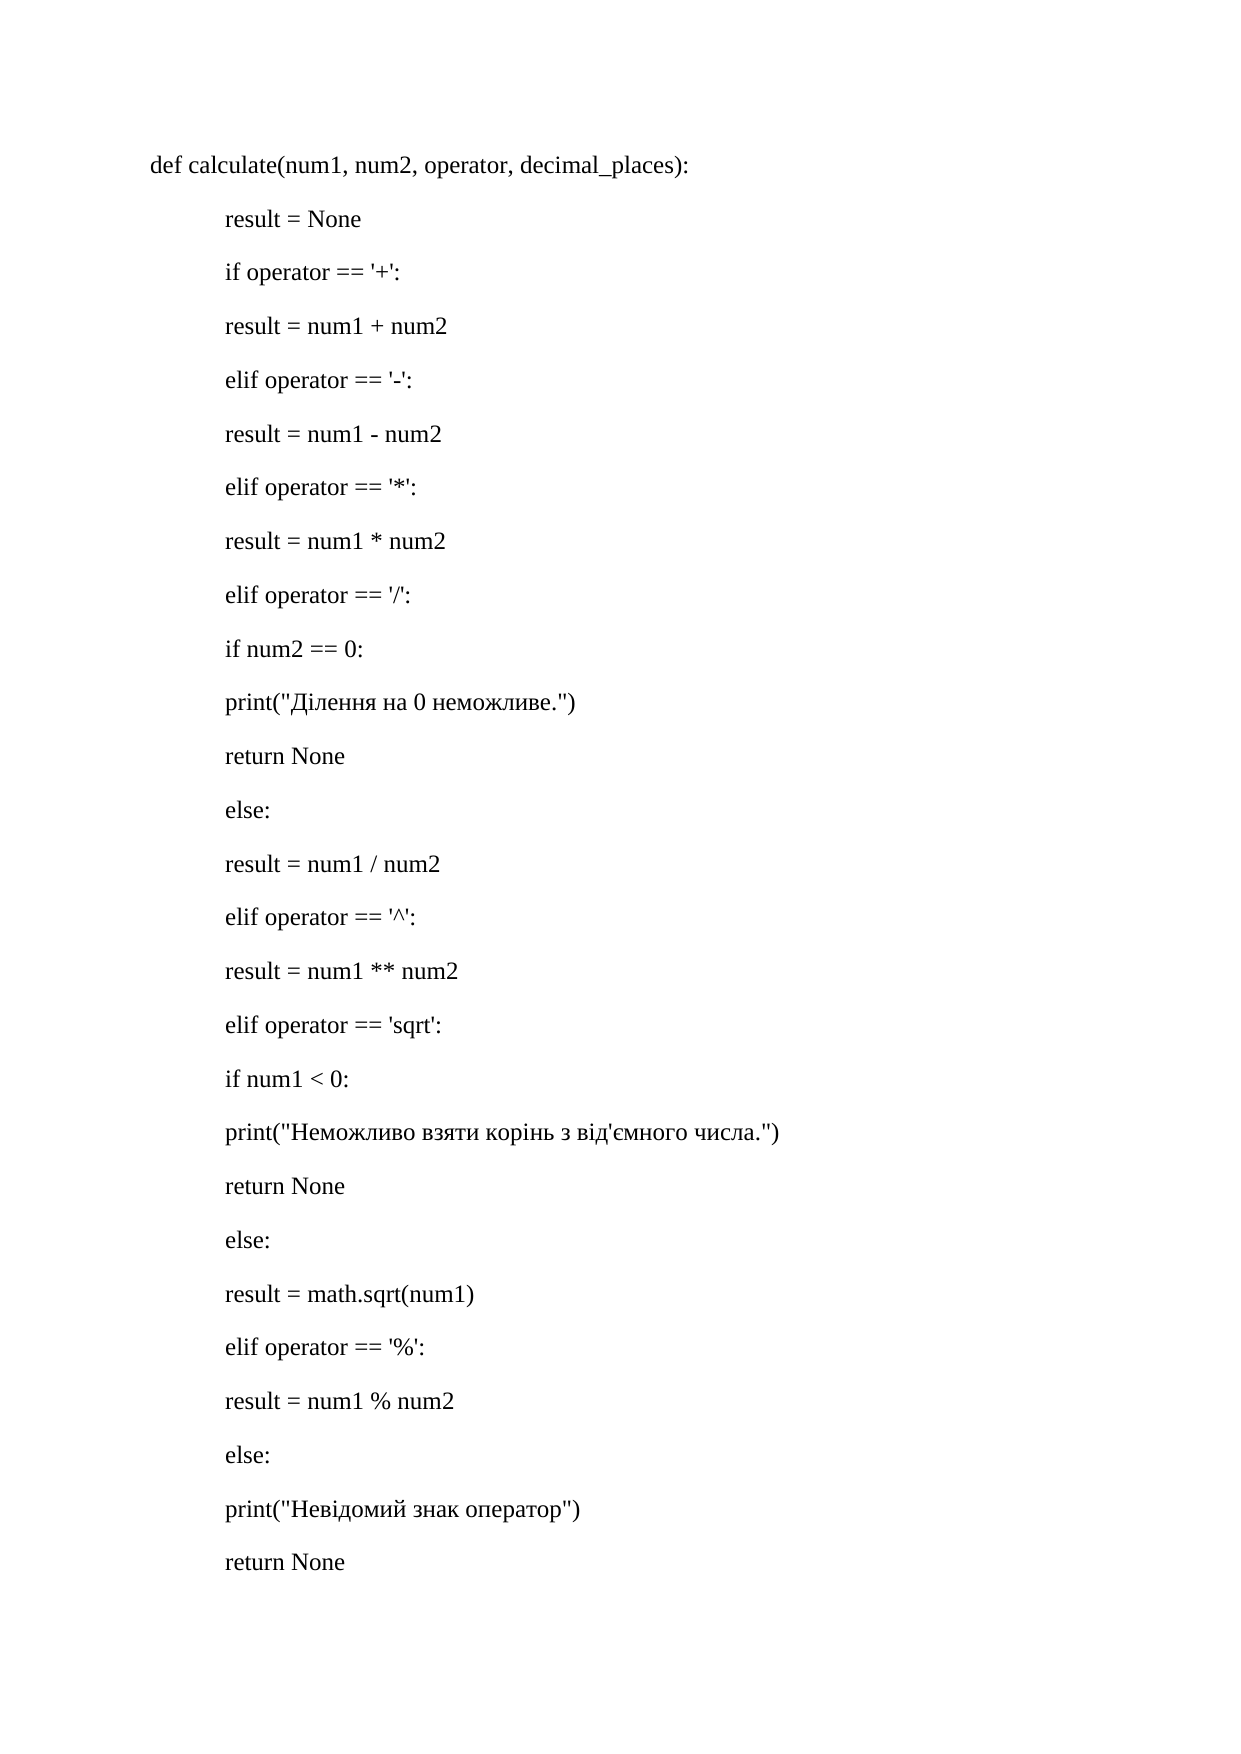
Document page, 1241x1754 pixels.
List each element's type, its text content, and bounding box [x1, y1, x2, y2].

text return None [150, 741, 1090, 770]
text result = num1 / num2 [150, 849, 1090, 877]
text else: [150, 1225, 1090, 1254]
text print("Невідомий знак оператор") [150, 1494, 1090, 1522]
text if num1 < 0: [150, 1064, 1090, 1092]
text elif operator == '^': [150, 902, 1090, 931]
text result = num1 % num2 [150, 1386, 1090, 1415]
text result = math.sqrt(num1) [150, 1279, 1090, 1307]
text elif operator == '%': [150, 1332, 1090, 1361]
text elif operator == '*': [150, 472, 1090, 501]
text elif operator == 'sqrt': [150, 1010, 1090, 1039]
text else: [150, 1440, 1090, 1469]
text elif operator == '/': [150, 580, 1090, 609]
text print("Ділення на 0 неможливе.") [150, 687, 1090, 716]
text def calculate(num1, num2, operator, decimal_places): [150, 150, 1090, 179]
text return None [150, 1171, 1090, 1200]
text elif operator == '-': [150, 365, 1090, 394]
text result = num1 * num2 [150, 526, 1090, 555]
text result = num1 + num2 [150, 311, 1090, 340]
text return None [150, 1547, 1090, 1576]
text result = num1 - num2 [150, 419, 1090, 447]
text if operator == '+': [150, 257, 1090, 286]
text if num2 == 0: [150, 634, 1090, 662]
text else: [150, 795, 1090, 824]
text print("Неможливо взяти корінь з від'ємного числа.") [150, 1117, 1090, 1146]
text result = num1 ** num2 [150, 956, 1090, 985]
text result = None [150, 204, 1090, 232]
